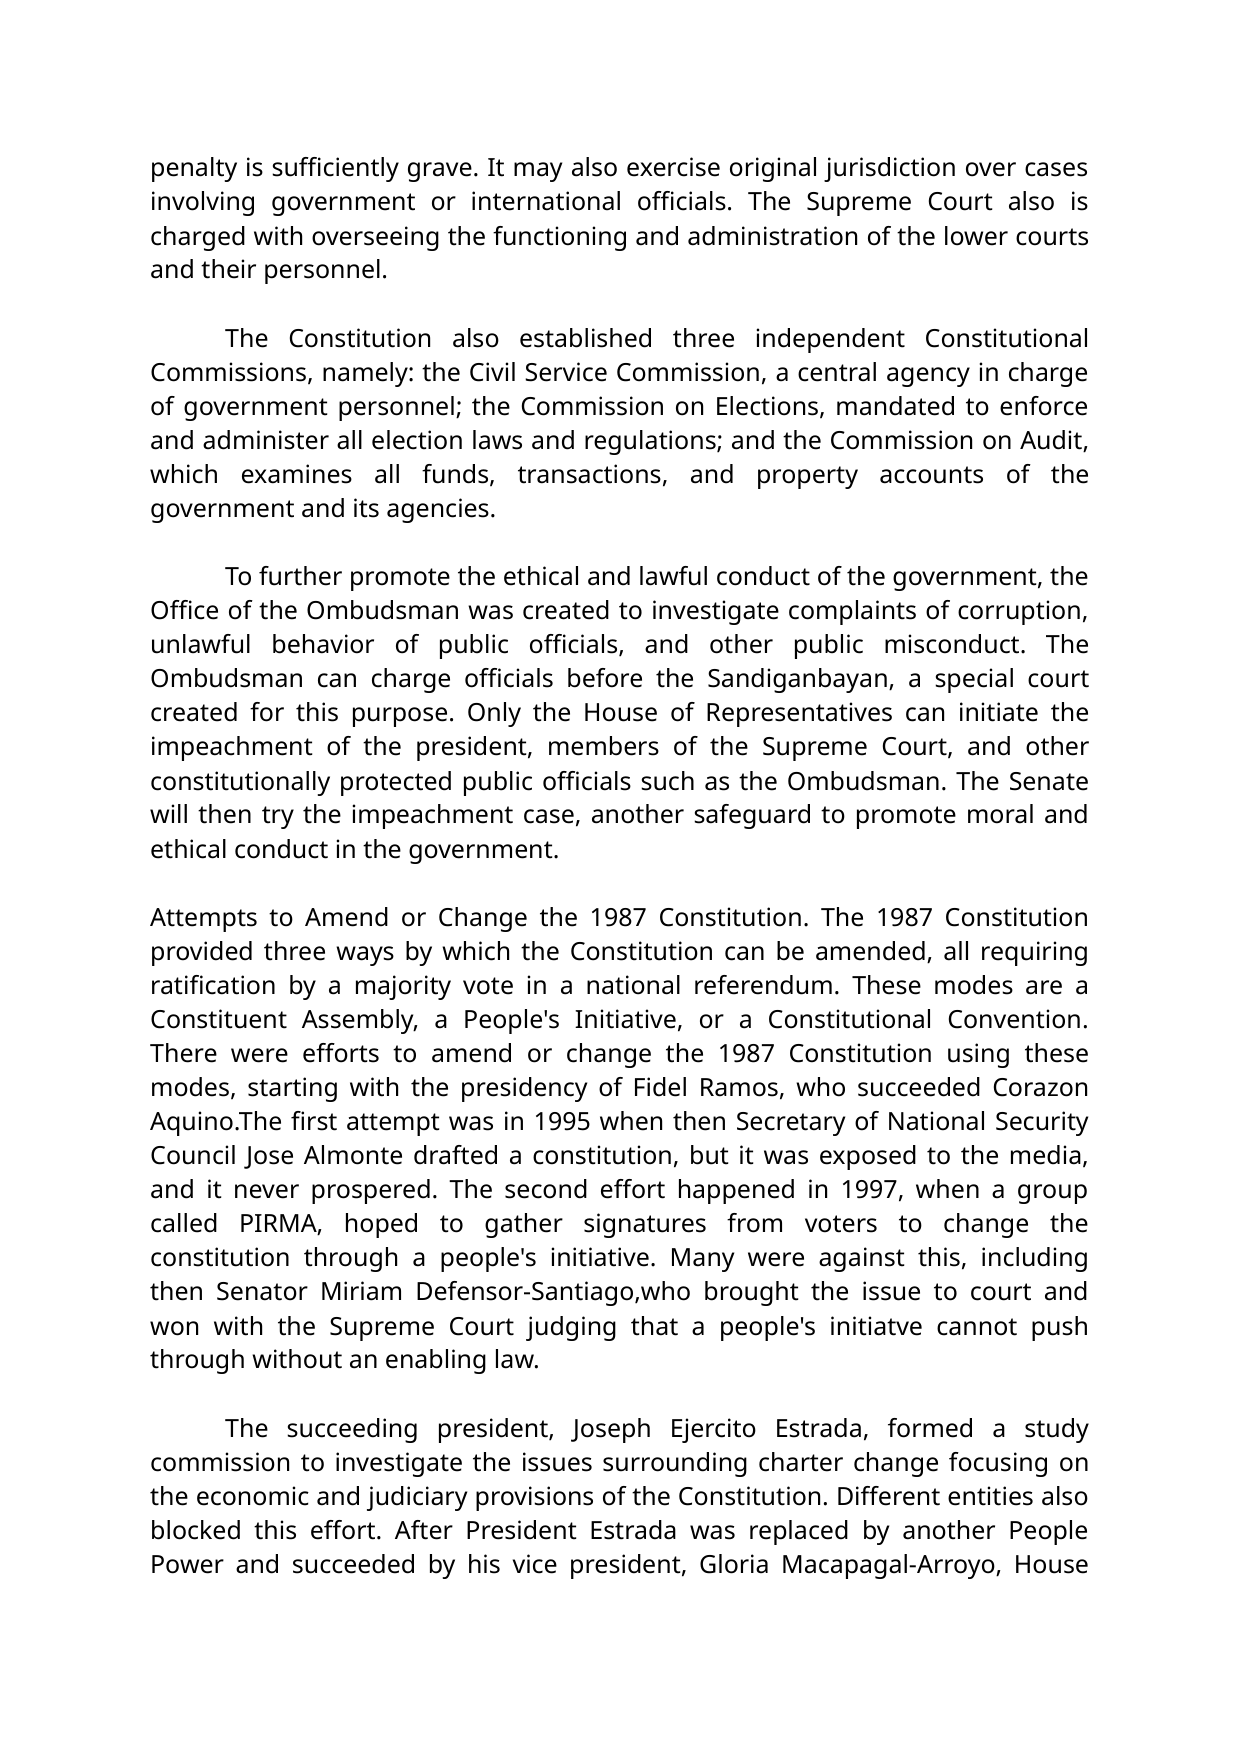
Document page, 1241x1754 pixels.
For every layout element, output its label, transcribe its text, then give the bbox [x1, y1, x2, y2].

list Attempts to Amend or Change the 1987 Constitution. The 1987 Constitution provided three ways by which the Constitution can be amended, all requiring ratification by a majority vote in a national referendum. These modes are a Constituent Assembly, a People's Initiative, or a Constitutional Convention. There were efforts to amend or change the 1987 Constitution using these modes, starting with the presidency of Fidel Ramos, who succeeded Corazon Aquino.The first attempt was in 1995 when then Secretary of National Security Council Jose Almonte drafted a constitution, but it was exposed to the media, and it never prospered. The second effort happened in 1997, when a group called PIRMA, hoped to gather signatures from voters to change the constitution through a people's initiative. Many were against this, including then Senator Miriam Defensor-Santiago,who brought the issue to court and won with the Supreme Court judging that a people's initiatve cannot push through without an enabling law. [150, 899, 1090, 1376]
list The Constitution also established three independent Constitutional Commissions, namely: the Civil Service Commission, a central agency in charge of government personnel; the Commission on Elections, mandated to enforce and administer all election laws and regulations; and the Commission on Audit, which examines all funds, transactions, and property accounts of the government and its agencies. [150, 320, 1090, 525]
list To further promote the ethical and lawful conduct of the government, the Office of the Ombudsman was created to investigate complaints of corruption, unlawful behavior of public officials, and other public misconduct. The Ombudsman can charge officials before the Sandiganbayan, a special court created for this purpose. Only the House of Representatives can initiate the impeachment of the president, members of the Supreme Court, and other constitutionally protected public officials such as the Ombudsman. The Senate will then try the impeachment case, another safeguard to promote moral and ethical conduct in the government. [150, 559, 1090, 865]
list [150, 1410, 1090, 1581]
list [150, 150, 1090, 286]
